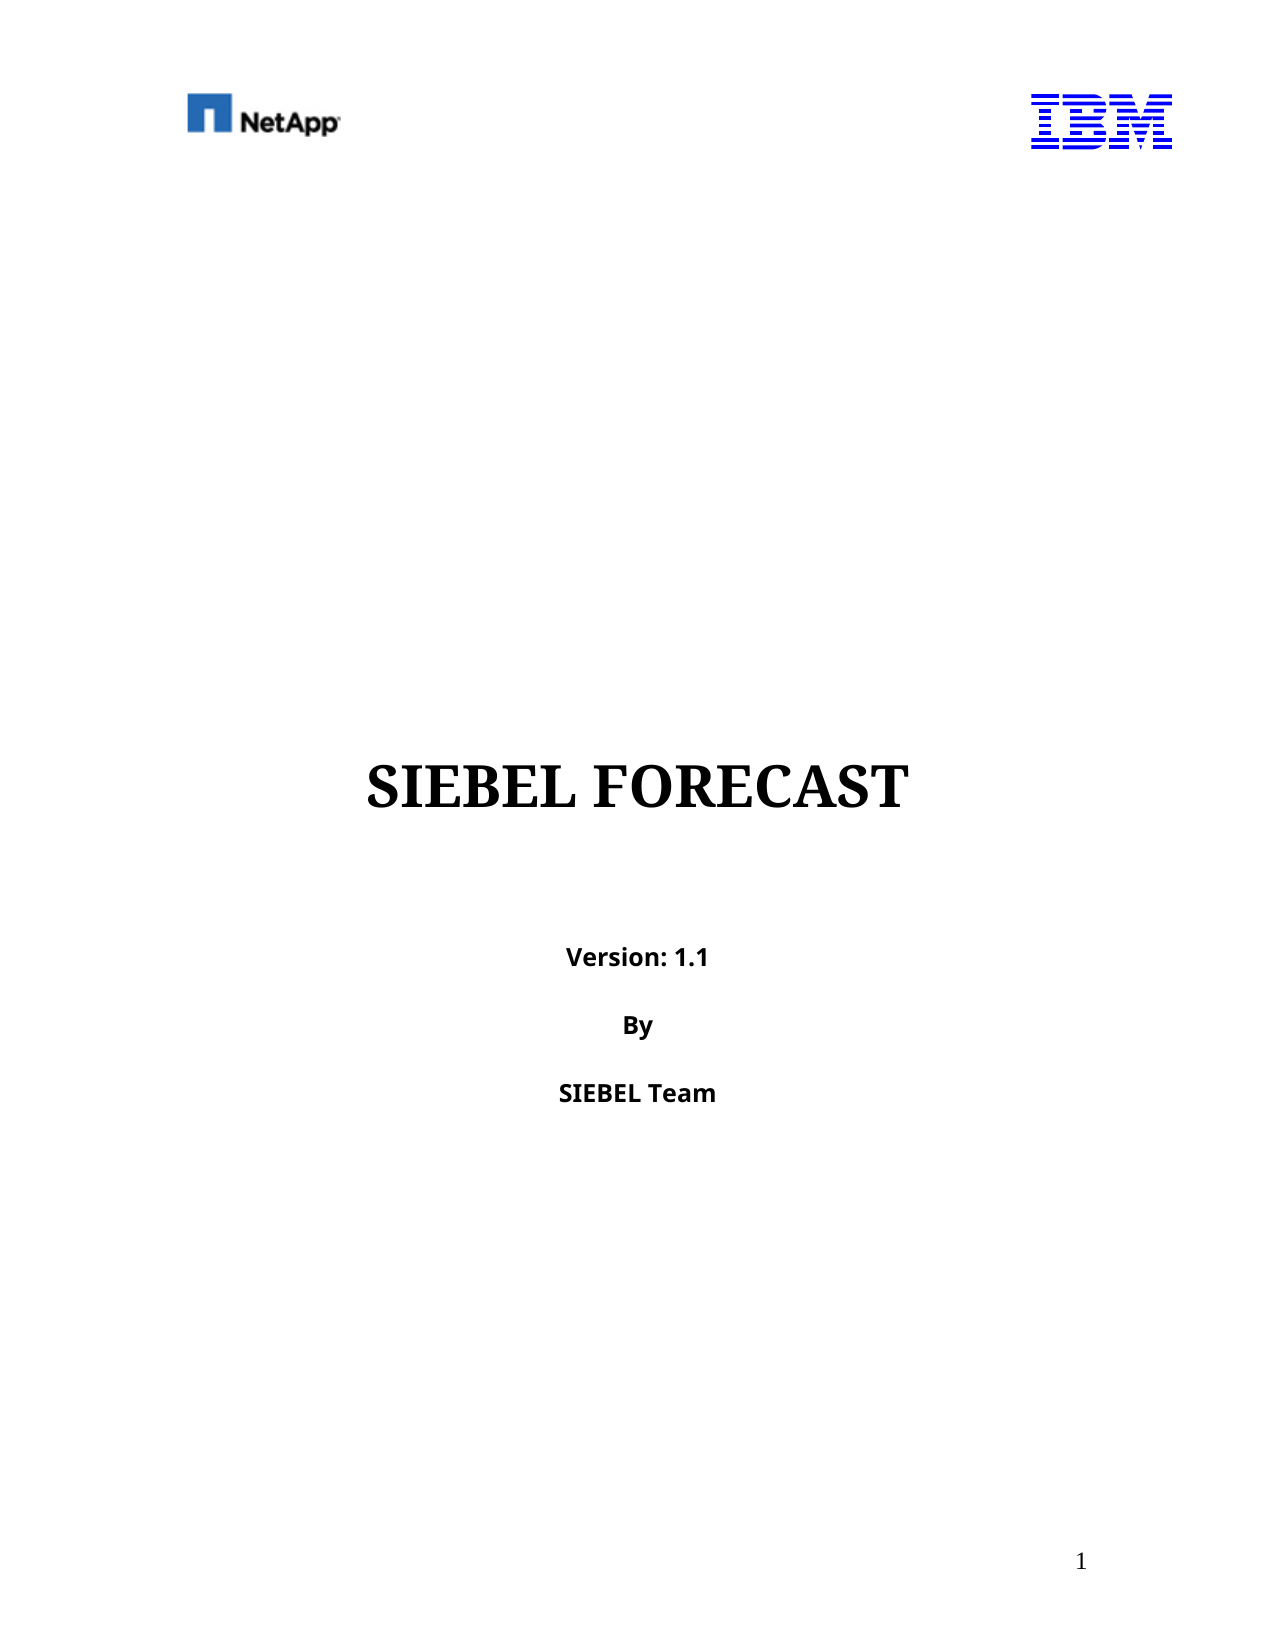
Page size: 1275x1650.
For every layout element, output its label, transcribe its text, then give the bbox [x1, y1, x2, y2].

text Version: 1.1 [187, 939, 1087, 973]
text SIEBEL FORECAST [187, 745, 1087, 825]
text SIEBEL Team [187, 1075, 1087, 1109]
text By [187, 1007, 1087, 1041]
picture [187, 93, 341, 137]
